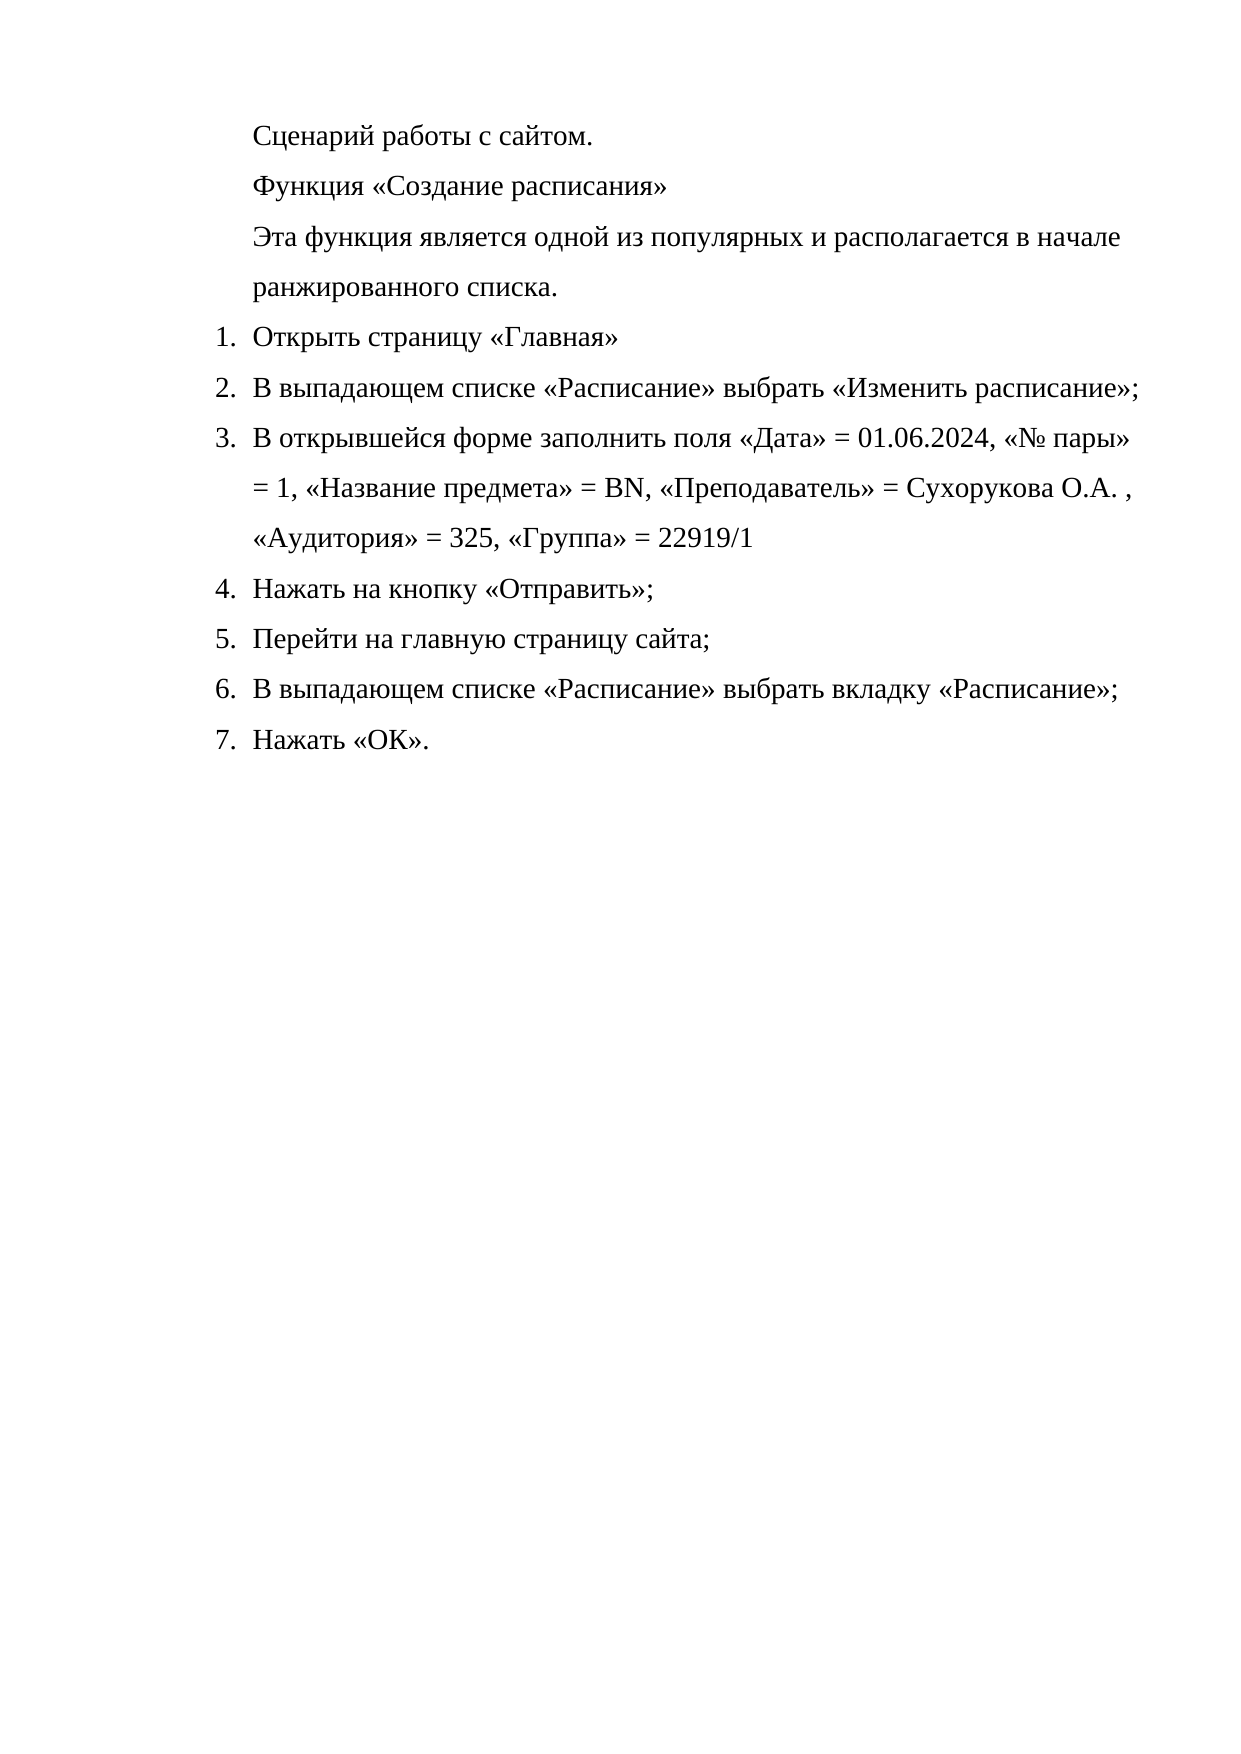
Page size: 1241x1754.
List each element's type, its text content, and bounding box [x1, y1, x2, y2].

list В выпадающем списке «Расписание» выбрать «Изменить расписание»; [215, 370, 1152, 403]
list Нажать «ОК». [215, 722, 1152, 755]
list Нажать на кнопку «Отправить»; [215, 571, 1152, 604]
list В открывшейся форме заполнить поля «Дата» = 01.06.2024, «№ пары» = 1, «Название предмета» = BN, «Преподаватель» = Сухорукова О.А. , «Аудитория» = 325, «Группа» = 22919/1 [215, 420, 1152, 554]
list Функция «Создание расписания» [252, 168, 1152, 202]
list Открыть страницу «Главная» [215, 319, 1152, 353]
list В выпадающем списке «Расписание» выбрать вкладку «Расписание»; [215, 672, 1152, 705]
list Сценарий работы с сайтом. [252, 118, 1152, 152]
list Перейти на главную страницу сайта; [215, 621, 1152, 655]
list Эта функция является одной из популярных и располагается в начале ранжированного списка. [252, 219, 1152, 303]
